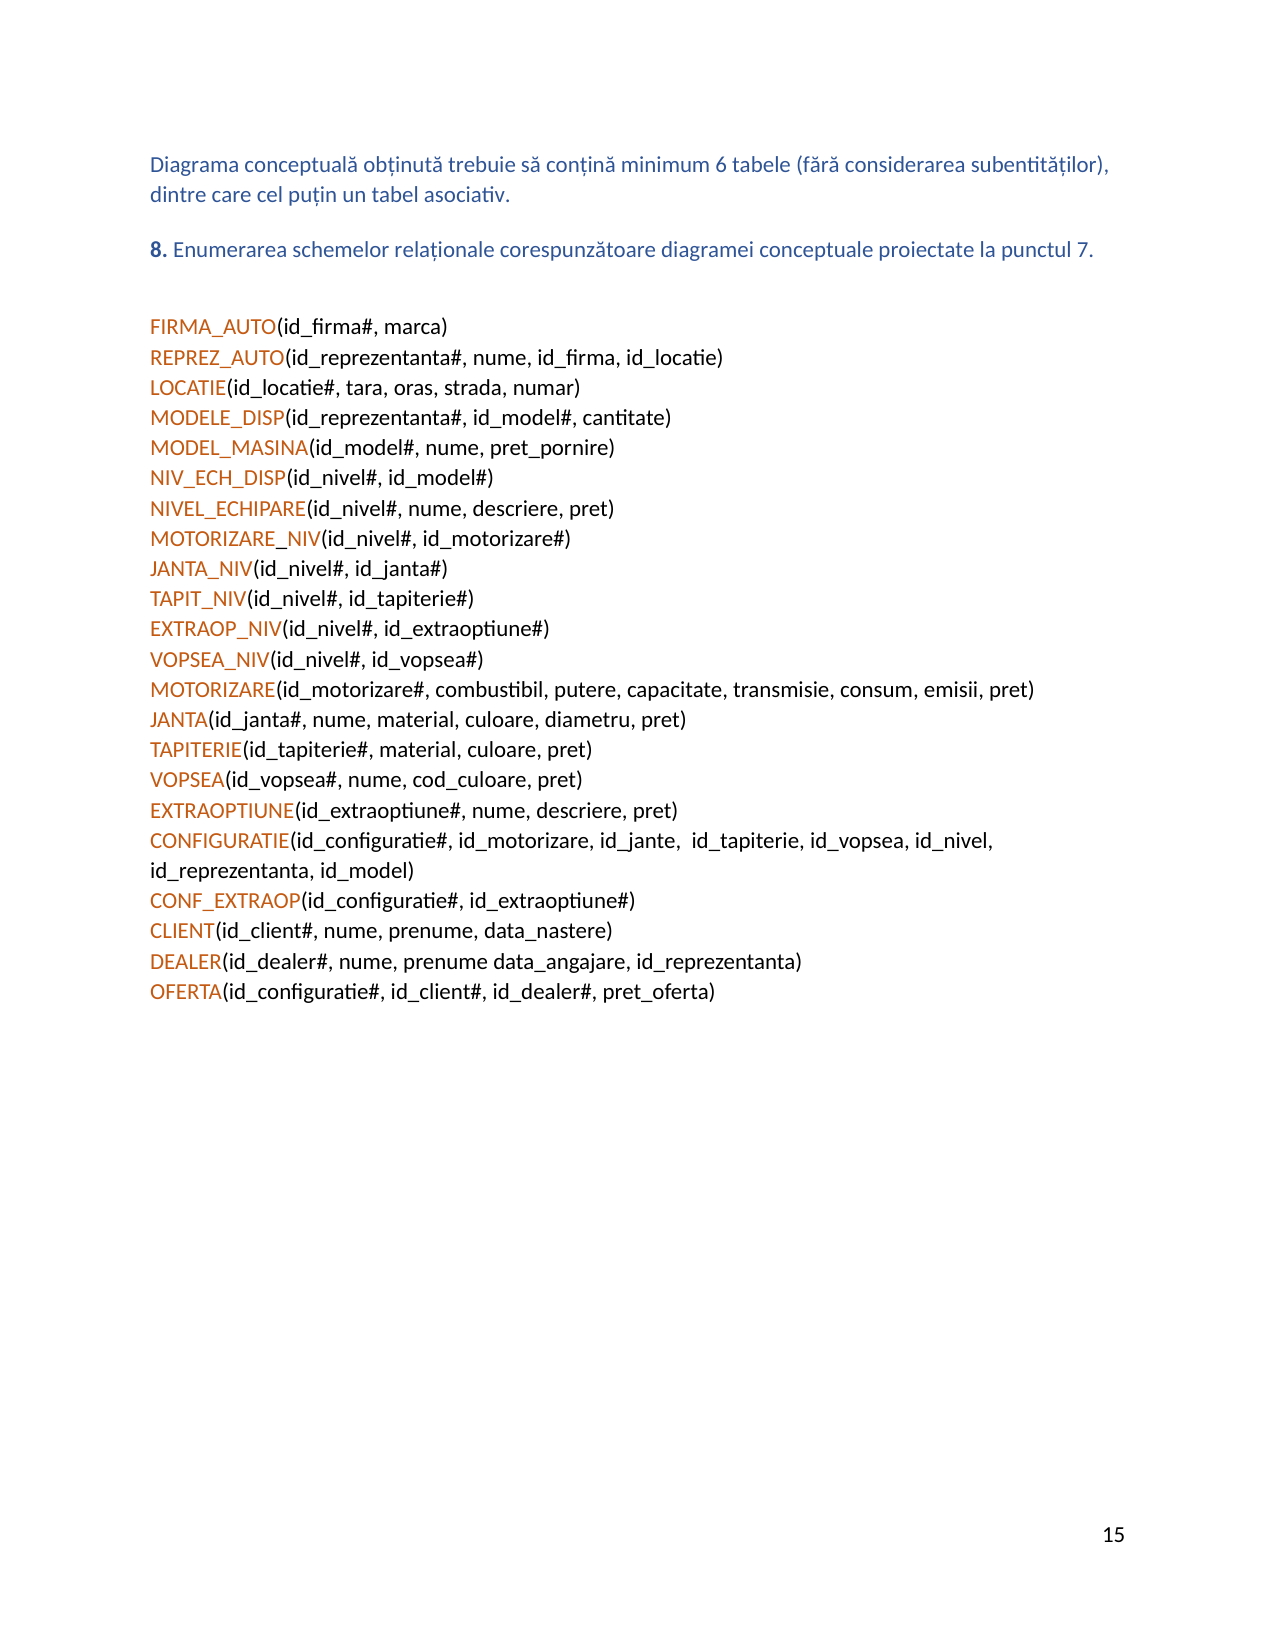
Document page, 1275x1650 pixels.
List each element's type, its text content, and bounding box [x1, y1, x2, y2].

text OFERTA(id_configuratie#, id_client#, id_dealer#, pret_oferta) [150, 977, 1125, 1005]
text CLIENT(id_client#, nume, prenume, data_nastere) [150, 917, 1125, 945]
text NIVEL_ECHIPARE(id_nivel#, nume, descriere, pret) [150, 494, 1125, 522]
text JANTA(id_janta#, nume, material, culoare, diametru, pret) [150, 705, 1125, 733]
subtitle 7. Realizarea diagramei conceptuale corespunzătoare diagramei entitate-relație proiectate la punctul 6. Diagrama conceptuală obținută trebuie să conțină minimum 6 tabele (fără considerarea subentităților), dintre care cel puțin un tabel asociativ. [150, 150, 1125, 208]
text REPREZ_AUTO(id_reprezentanta#, nume, id_firma, id_locatie) [150, 343, 1125, 371]
text CONF_EXTRAOP(id_configuratie#, id_extraoptiune#) [150, 886, 1125, 914]
subtitle 8. Enumerarea schemelor relaționale corespunzătoare diagramei conceptuale proiectate la punctul 7. [150, 235, 1125, 263]
text MOTORIZARE_NIV(id_nivel#, id_motorizare#) [150, 524, 1125, 552]
text MODELE_DISP(id_reprezentanta#, id_model#, cantitate) [150, 403, 1125, 431]
text NIV_ECH_DISP(id_nivel#, id_model#) [150, 463, 1125, 492]
text CONFIGURATIE(id_configuratie#, id_motorizare, id_jante, id_tapiterie, id_vopsea, id_nivel, id_reprezentanta, id_model) [150, 826, 1125, 884]
text LOCATIE(id_locatie#, tara, oras, strada, numar) [150, 373, 1125, 401]
text MODEL_MASINA(id_model#, nume, pret_pornire) [150, 433, 1125, 461]
text EXTRAOPTIUNE(id_extraoptiune#, nume, descriere, pret) [150, 796, 1125, 824]
text TAPIT_NIV(id_nivel#, id_tapiterie#) [150, 584, 1125, 612]
text EXTRAOP_NIV(id_nivel#, id_extraoptiune#) [150, 614, 1125, 643]
text VOPSEA_NIV(id_nivel#, id_vopsea#) [150, 645, 1125, 673]
text MOTORIZARE(id_motorizare#, combustibil, putere, capacitate, transmisie, consum, emisii, pret) [150, 675, 1125, 703]
text TAPITERIE(id_tapiterie#, material, culoare, pret) [150, 735, 1125, 763]
text FIRMA_AUTO(id_firma#, marca) [150, 312, 1125, 341]
text VOPSEA(id_vopsea#, nume, cod_culoare, pret) [150, 766, 1125, 794]
text JANTA_NIV(id_nivel#, id_janta#) [150, 554, 1125, 582]
text DEALER(id_dealer#, nume, prenume data_angajare, id_reprezentanta) [150, 947, 1125, 975]
